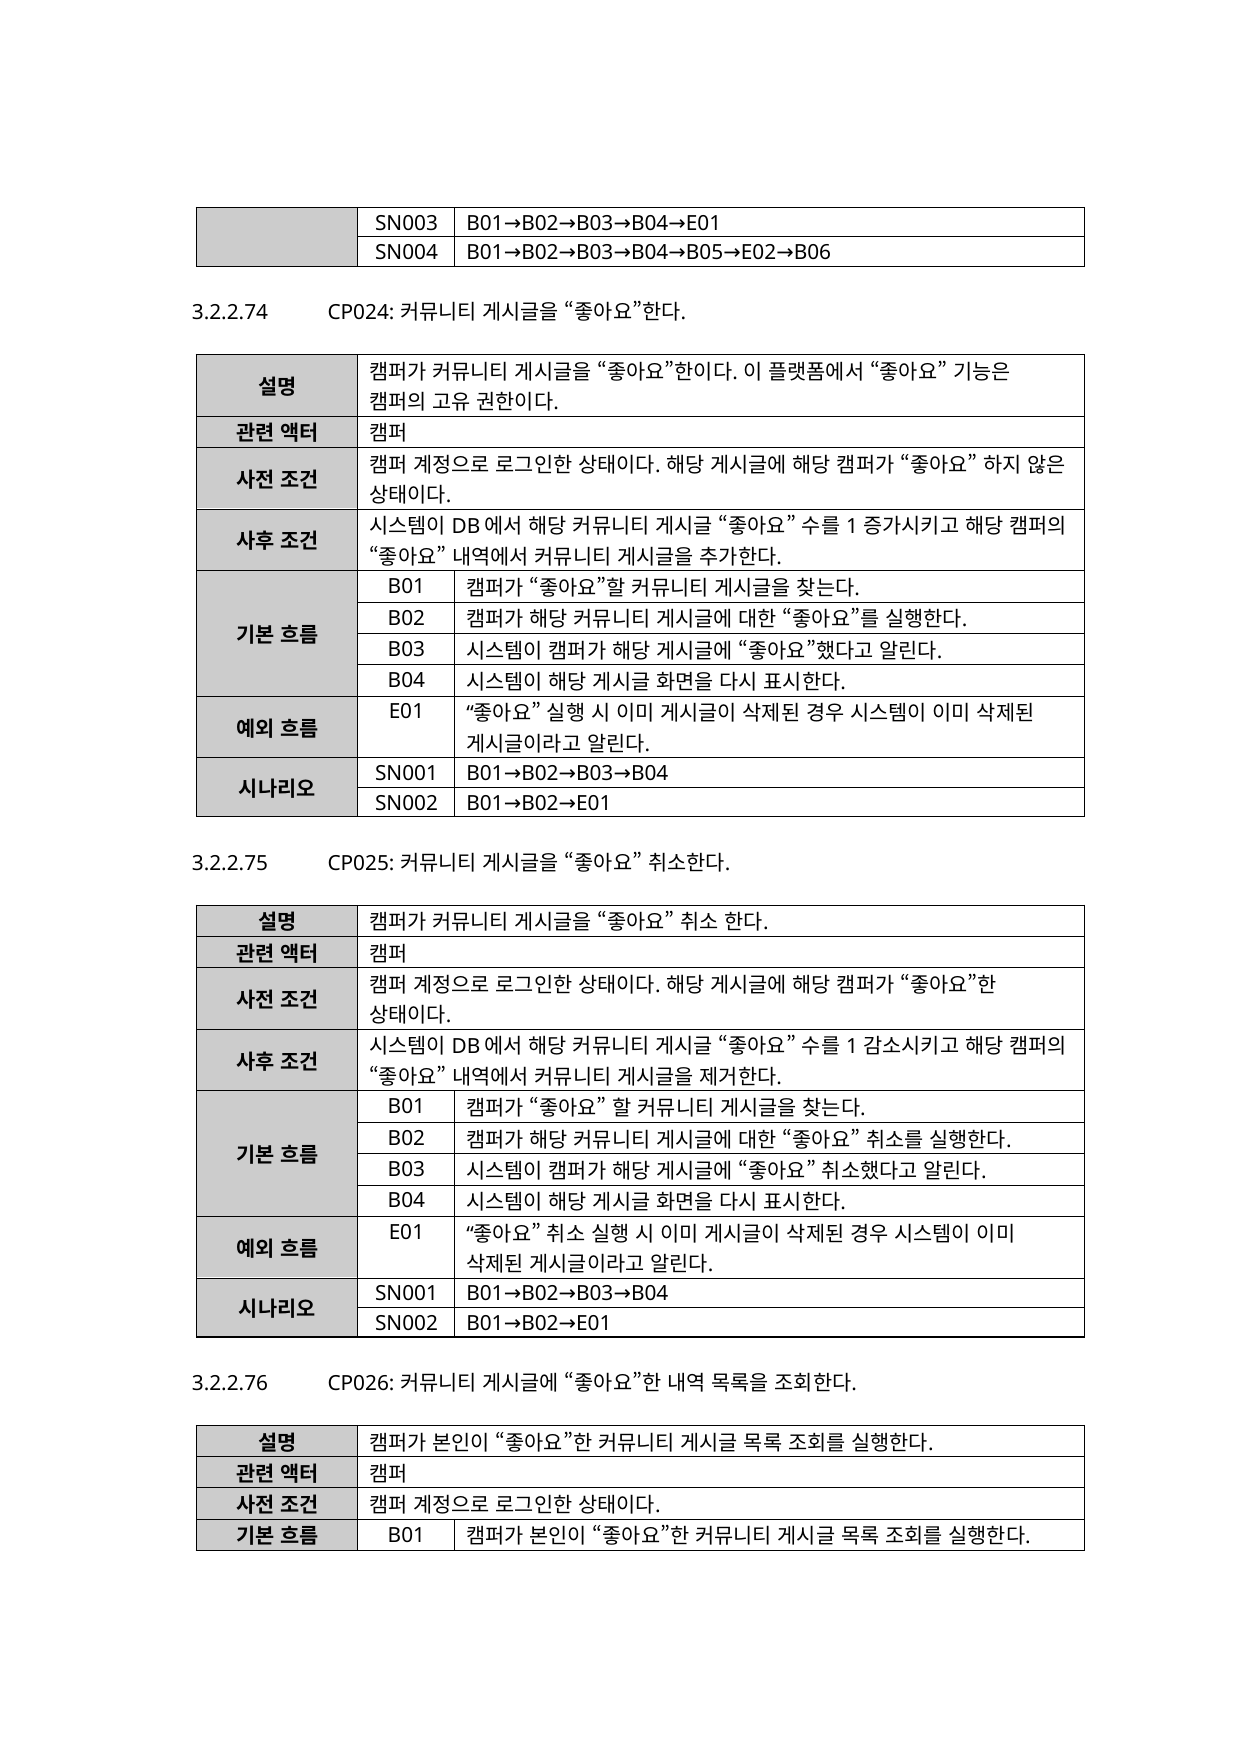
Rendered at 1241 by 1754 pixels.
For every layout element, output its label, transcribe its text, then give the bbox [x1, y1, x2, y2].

subtitle CP025: 커뮤니티 게시글을 “좋아요” 취소한다. [192, 846, 1063, 876]
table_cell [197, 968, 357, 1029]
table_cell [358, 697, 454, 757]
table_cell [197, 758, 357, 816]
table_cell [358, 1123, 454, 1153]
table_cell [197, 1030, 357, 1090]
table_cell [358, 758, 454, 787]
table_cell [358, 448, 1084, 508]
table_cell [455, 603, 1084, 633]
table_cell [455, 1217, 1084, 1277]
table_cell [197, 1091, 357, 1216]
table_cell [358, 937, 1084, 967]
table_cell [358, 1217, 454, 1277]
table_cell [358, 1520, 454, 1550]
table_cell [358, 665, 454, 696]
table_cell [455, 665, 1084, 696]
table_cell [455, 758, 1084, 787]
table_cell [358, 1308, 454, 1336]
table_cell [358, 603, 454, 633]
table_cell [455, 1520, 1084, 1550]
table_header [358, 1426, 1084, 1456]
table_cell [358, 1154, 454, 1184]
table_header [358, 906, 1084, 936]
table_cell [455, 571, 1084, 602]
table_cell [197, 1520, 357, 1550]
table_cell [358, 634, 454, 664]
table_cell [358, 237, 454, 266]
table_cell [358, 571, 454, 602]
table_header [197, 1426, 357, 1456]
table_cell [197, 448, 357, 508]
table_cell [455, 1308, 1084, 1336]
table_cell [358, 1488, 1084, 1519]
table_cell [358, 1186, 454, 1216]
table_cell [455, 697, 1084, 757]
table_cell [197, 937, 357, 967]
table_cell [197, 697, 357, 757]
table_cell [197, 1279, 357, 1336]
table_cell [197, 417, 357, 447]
subtitle CP026: 커뮤니티 게시글에 “좋아요”한 내역 목록을 조회한다. [192, 1366, 1063, 1396]
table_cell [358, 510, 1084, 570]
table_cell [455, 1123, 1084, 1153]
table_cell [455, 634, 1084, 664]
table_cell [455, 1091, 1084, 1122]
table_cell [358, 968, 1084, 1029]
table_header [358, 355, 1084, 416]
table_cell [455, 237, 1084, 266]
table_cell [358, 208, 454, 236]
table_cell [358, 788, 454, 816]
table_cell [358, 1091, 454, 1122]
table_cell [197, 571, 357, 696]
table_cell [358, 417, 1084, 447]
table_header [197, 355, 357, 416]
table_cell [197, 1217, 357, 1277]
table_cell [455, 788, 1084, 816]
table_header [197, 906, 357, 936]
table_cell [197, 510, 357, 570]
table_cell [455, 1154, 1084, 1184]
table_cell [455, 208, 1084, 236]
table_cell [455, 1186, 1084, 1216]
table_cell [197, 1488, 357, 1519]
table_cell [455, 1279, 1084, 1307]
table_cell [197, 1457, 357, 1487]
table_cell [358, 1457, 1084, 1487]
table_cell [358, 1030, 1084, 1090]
subtitle CP024: 커뮤니티 게시글을 “좋아요”한다. [192, 295, 1063, 326]
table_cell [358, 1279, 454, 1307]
